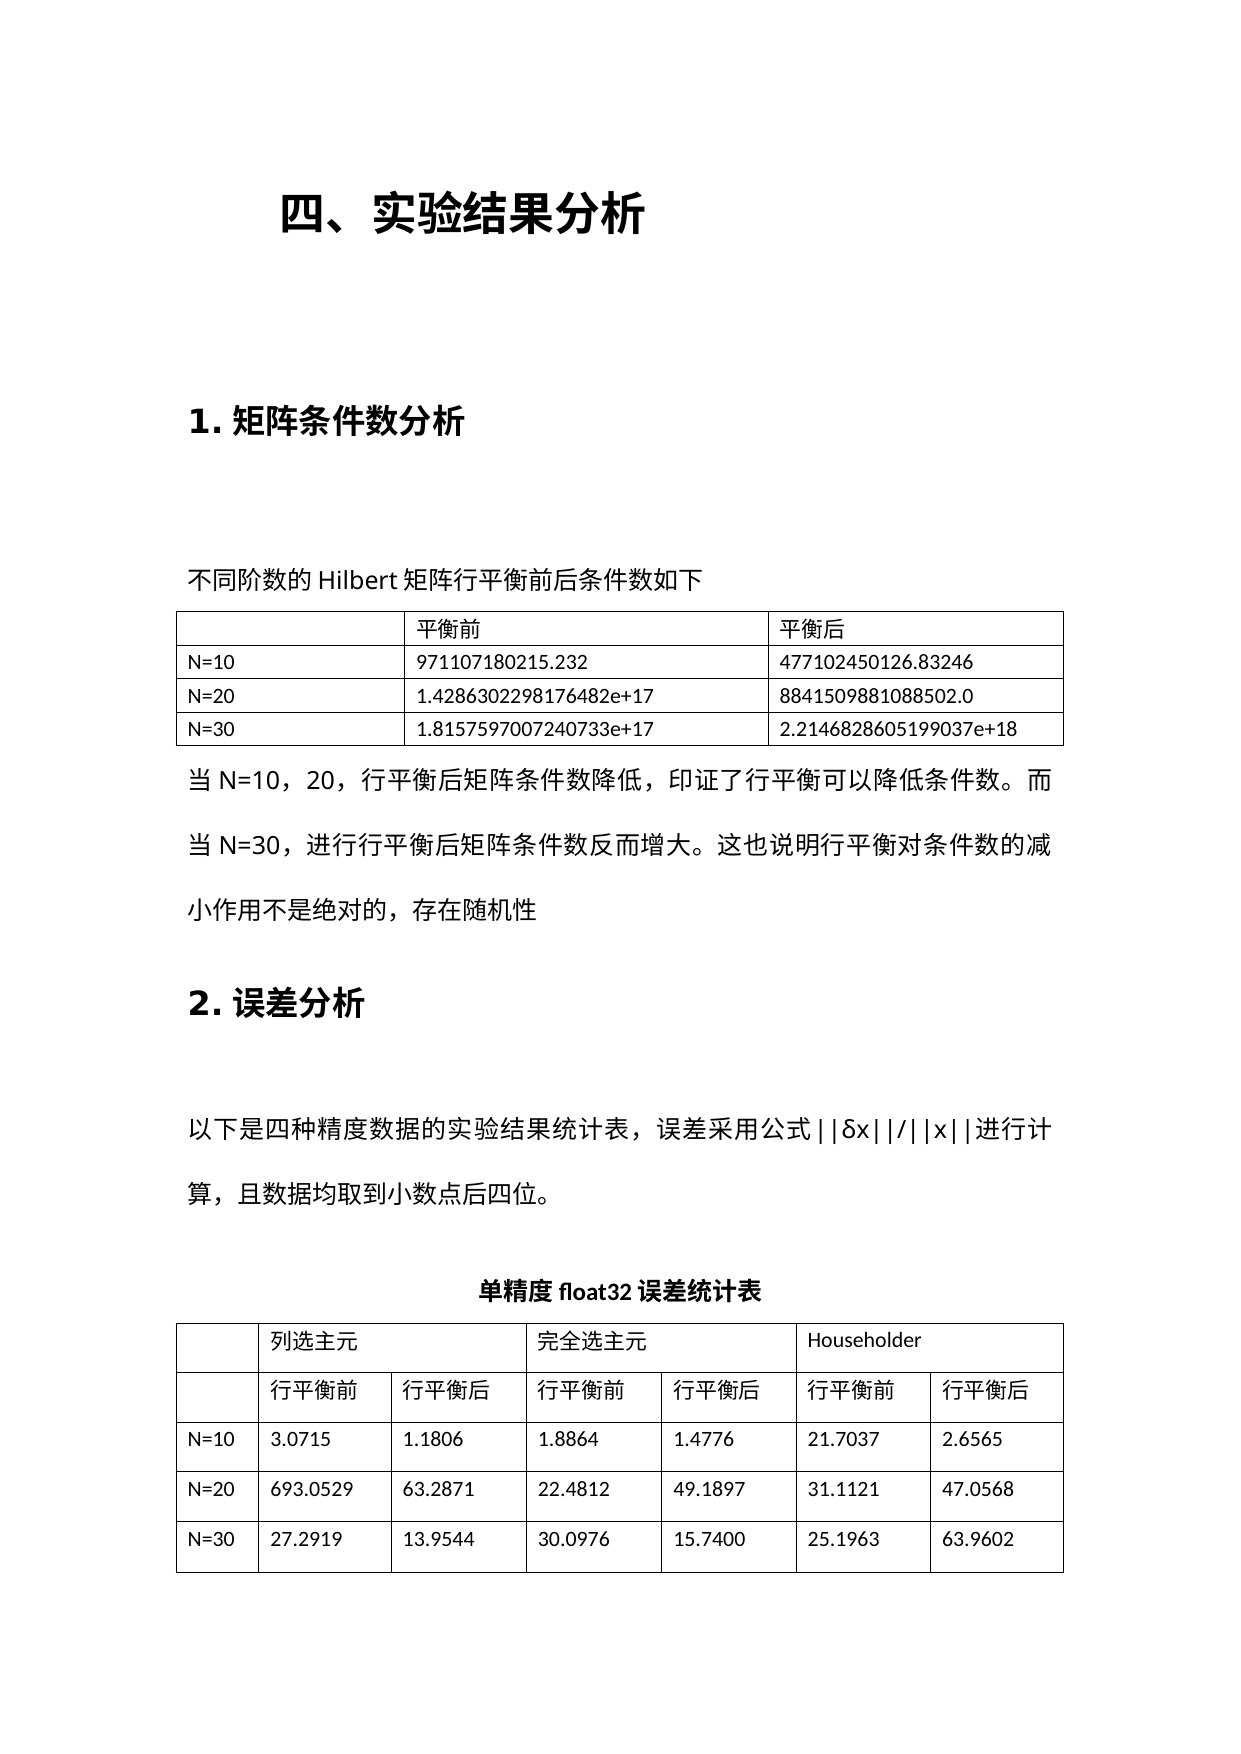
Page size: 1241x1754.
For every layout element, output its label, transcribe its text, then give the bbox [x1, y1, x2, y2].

text 不同阶数的Hilbert矩阵行平衡前后条件数如下 [187, 546, 1053, 611]
table_cell 25.1963 [797, 1522, 930, 1572]
table_cell 行平衡前 [259, 1373, 391, 1422]
table_cell 477102450126.83246 [769, 646, 1063, 678]
table_header 平衡后 [769, 612, 1063, 644]
table_cell N=30 [177, 713, 404, 745]
table_cell 63.2871 [392, 1472, 526, 1521]
table_cell 行平衡后 [931, 1373, 1063, 1422]
table_cell 22.4812 [527, 1472, 661, 1521]
text 以下是四种精度数据的实验结果统计表，误差采用公式||δx||/||x||进行计算，且数据均取到小数点后四位。 [187, 1095, 1053, 1225]
table_cell 行平衡后 [392, 1373, 526, 1422]
table_cell N=10 [177, 1423, 258, 1471]
table_cell 2.6565 [931, 1423, 1063, 1471]
table_cell N=20 [177, 679, 404, 712]
table_cell 971107180215.232 [405, 646, 768, 678]
table_header [177, 612, 404, 644]
table_cell 31.1121 [797, 1472, 930, 1521]
table_cell 47.0568 [931, 1472, 1063, 1521]
table_cell 1.8157597007240733e+17 [405, 713, 768, 745]
subtitle 矩阵条件数分析 [187, 387, 1053, 452]
table_header 列选主元 [259, 1324, 526, 1372]
table_cell 行平衡后 [662, 1373, 796, 1422]
table_header 完全选主元 [527, 1324, 796, 1372]
table_cell 49.1897 [662, 1472, 796, 1521]
table_cell 27.2919 [259, 1522, 391, 1572]
table_cell N=20 [177, 1472, 258, 1521]
table_cell 1.4286302298176482e+17 [405, 679, 768, 712]
table_cell 2.2146828605199037e+18 [769, 713, 1063, 745]
table_cell 21.7037 [797, 1423, 930, 1471]
table_header [177, 1324, 258, 1372]
table_header 平衡前 [405, 612, 768, 644]
table_cell 63.9602 [931, 1522, 1063, 1572]
table_cell N=10 [177, 646, 404, 678]
table_cell 1.1806 [392, 1423, 526, 1471]
table_header Householder [797, 1324, 1063, 1372]
table_cell 30.0976 [527, 1522, 661, 1572]
subtitle 误差分析 [187, 968, 1053, 1033]
text 单精度float32误差统计表 [187, 1257, 1053, 1322]
table_cell 行平衡前 [527, 1373, 661, 1422]
subtitle 实验结果分析 [187, 162, 1053, 259]
text 当N=10，20，行平衡后矩阵条件数降低，印证了行平衡可以降低条件数。而当N=30，进行行平衡后矩阵条件数反而增大。这也说明行平衡对条件数的减小作用不是绝对的，存在随机性 [187, 746, 1053, 941]
table_cell 693.0529 [259, 1472, 391, 1521]
table_cell 15.7400 [662, 1522, 796, 1572]
table_cell 1.4776 [662, 1423, 796, 1471]
table_cell 8841509881088502.0 [769, 679, 1063, 712]
table_cell 1.8864 [527, 1423, 661, 1471]
table_cell 3.0715 [259, 1423, 391, 1471]
table_cell N=30 [177, 1522, 258, 1572]
table_cell 行平衡前 [797, 1373, 930, 1422]
table_cell 13.9544 [392, 1522, 526, 1572]
table_cell [177, 1373, 258, 1422]
